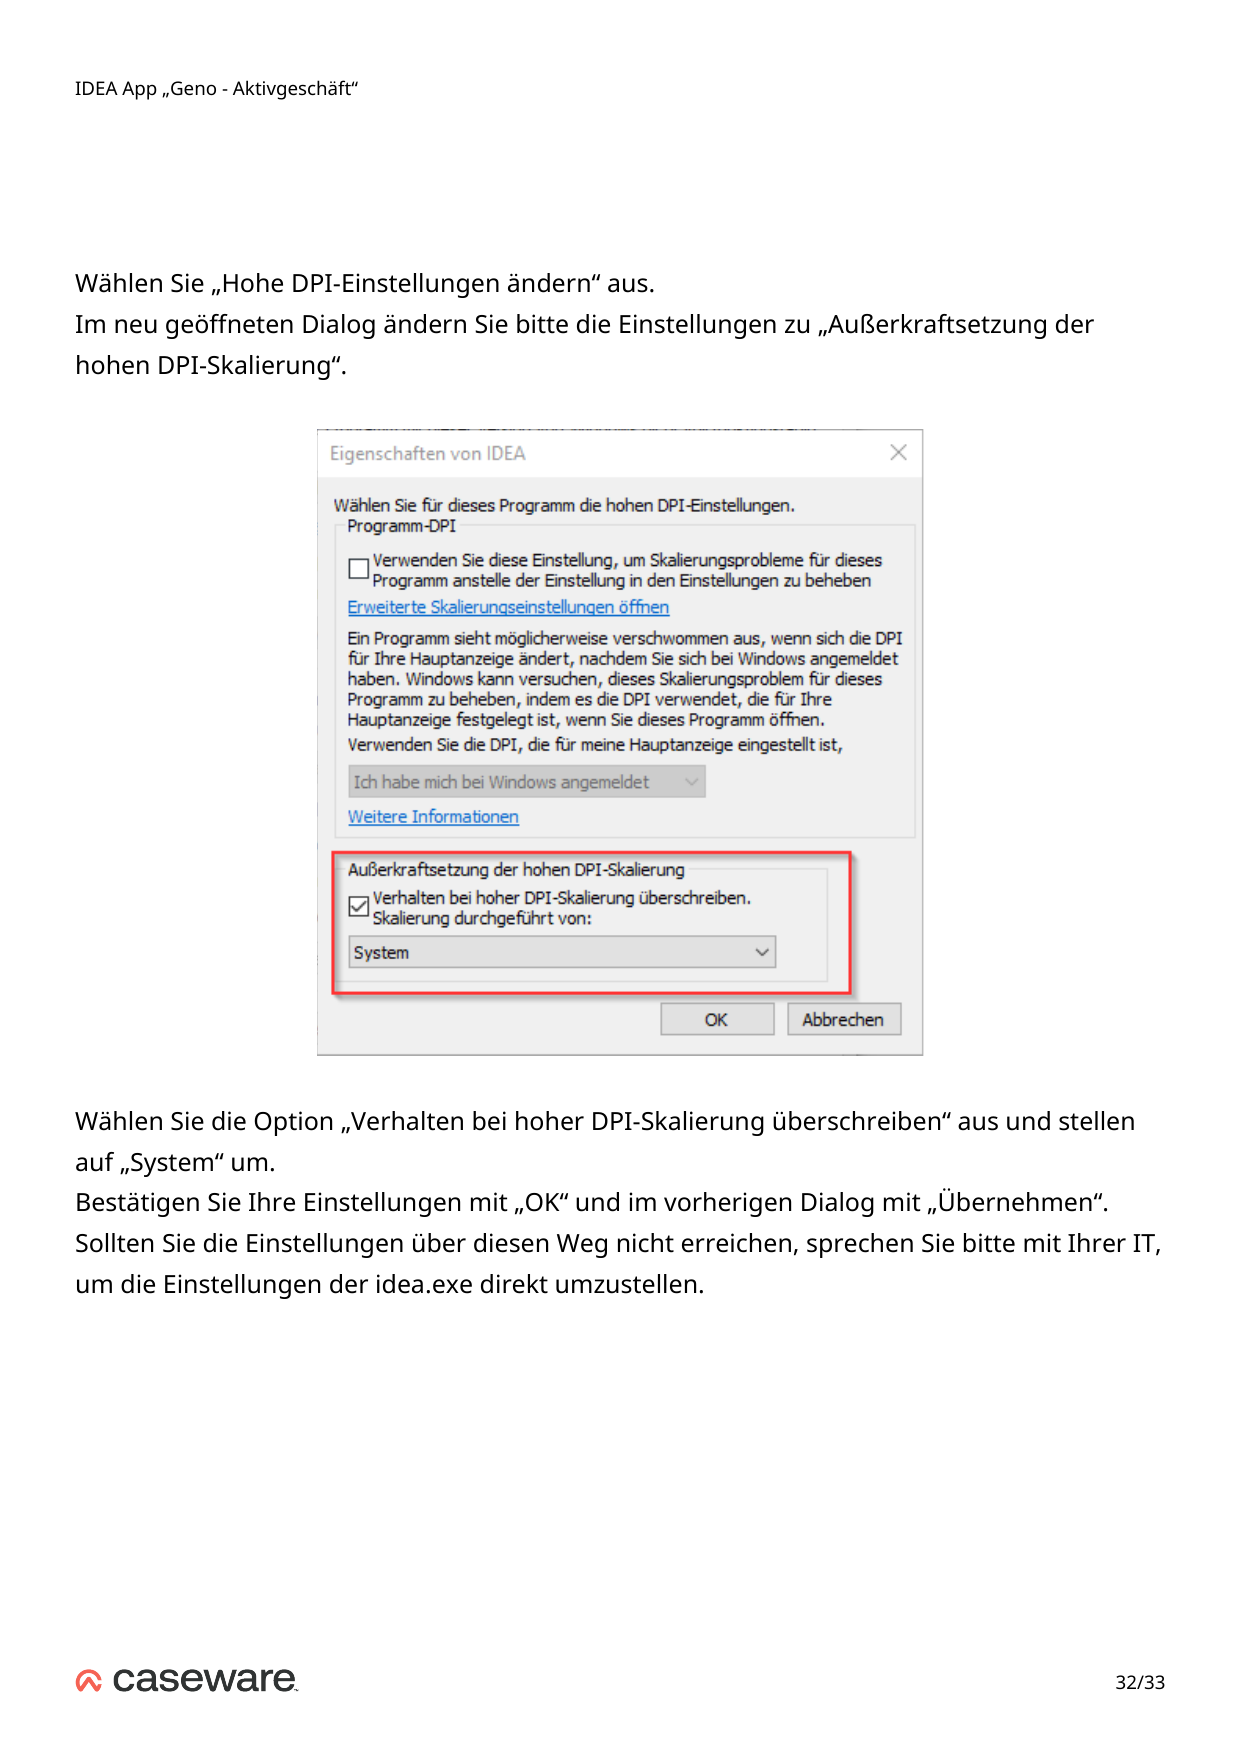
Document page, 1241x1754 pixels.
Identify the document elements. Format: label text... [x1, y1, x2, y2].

picture [75, 1669, 299, 1692]
text Wählen Sie „Hohe DPI-Einstellungen ändern“ aus. [75, 266, 1165, 300]
text Wählen Sie die Option „Verhalten bei hoher DPI-Skalierung überschreiben“ aus und stellen auf „System“ um. [75, 1103, 1165, 1178]
text Sollten Sie die Einstellungen über diesen Weg nicht erreichen, sprechen Sie bitte mit Ihrer IT, um die Einstellungen der idea.exe direkt umzustellen. [75, 1226, 1165, 1301]
picture [317, 429, 924, 1056]
text Bestätigen Sie Ihre Einstellungen mit „OK“ und im vorherigen Dialog mit „Übernehmen“. [75, 1185, 1165, 1219]
text Im neu geöffneten Dialog ändern Sie bitte die Einstellungen zu „Außerkraftsetzung der hohen DPI-Skalierung“. [75, 307, 1165, 382]
